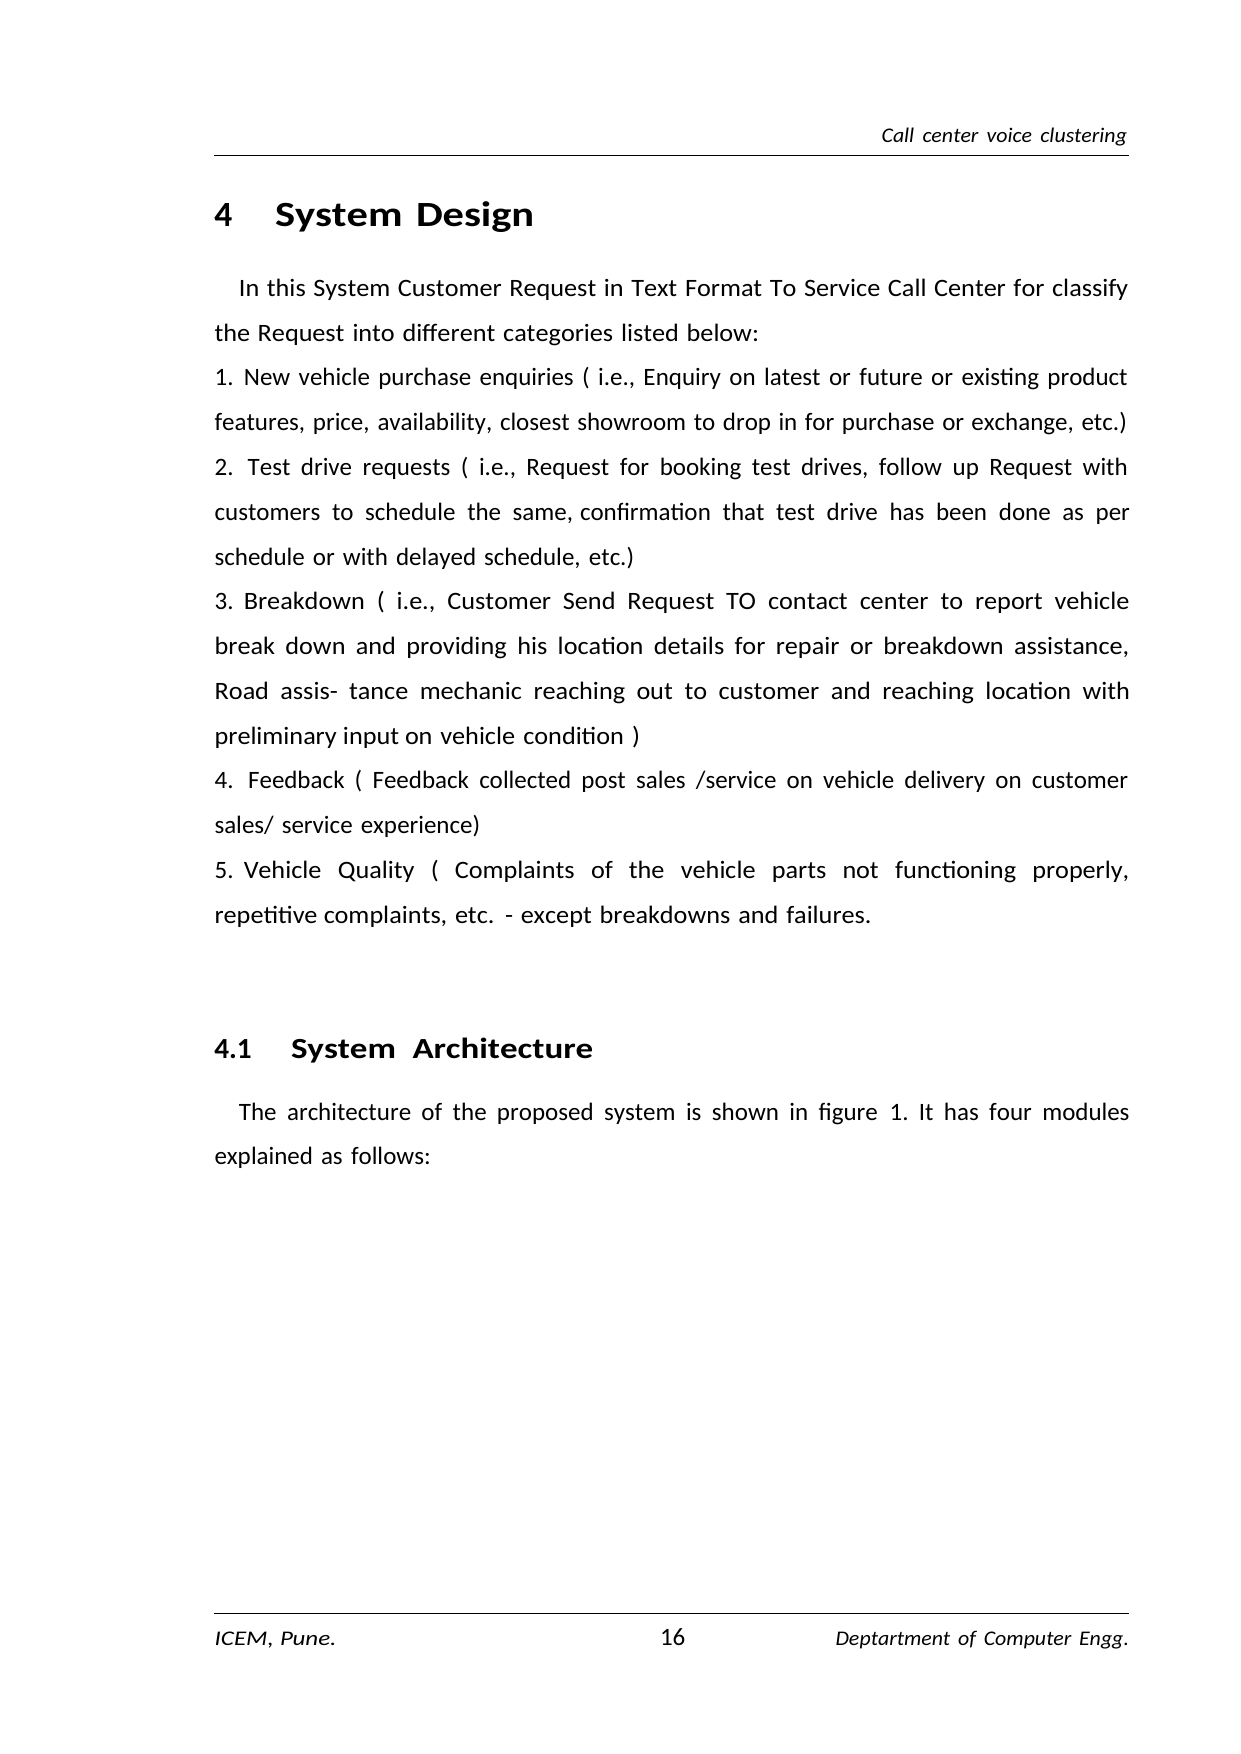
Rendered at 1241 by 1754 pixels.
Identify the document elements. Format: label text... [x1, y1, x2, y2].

list New vehicle purchase enquiries ( i.e., Enquiry on latest or future or existing product features, price, availability, closest showroom to drop in for purchase or exchange, etc.) [214, 362, 1129, 437]
subtitle System Design [214, 192, 1194, 235]
list Vehicle Quality ( Complaints of the vehicle parts not functioning properly, repetitive complaints, etc. - except breakdowns and failures. [214, 854, 1129, 929]
text The architecture of the proposed system is shown in figure 1. It has four modules explained as follows: [214, 1096, 1130, 1171]
list Feedback ( Feedback collected post sales /service on vehicle delivery on customer sales/ service experience) [214, 765, 1129, 840]
list Breakdown ( i.e., Customer Send Request TO contact center to report vehicle break down and providing his location details for repair or breakdown assistance, Road assis- tance mechanic reaching out to customer and reaching location with preliminary input on vehicle condition ) [214, 586, 1130, 750]
text In this System Customer Request in Text Format To Service Call Center for classify the Request into different categories listed below: [214, 272, 1129, 347]
subtitle System Architecture [214, 1030, 1194, 1066]
list Test drive requests ( i.e., Request for booking test drives, follow up Request with customers to schedule the same, confirmation that test drive has been done as per schedule or with delayed schedule, etc.) [214, 451, 1129, 571]
